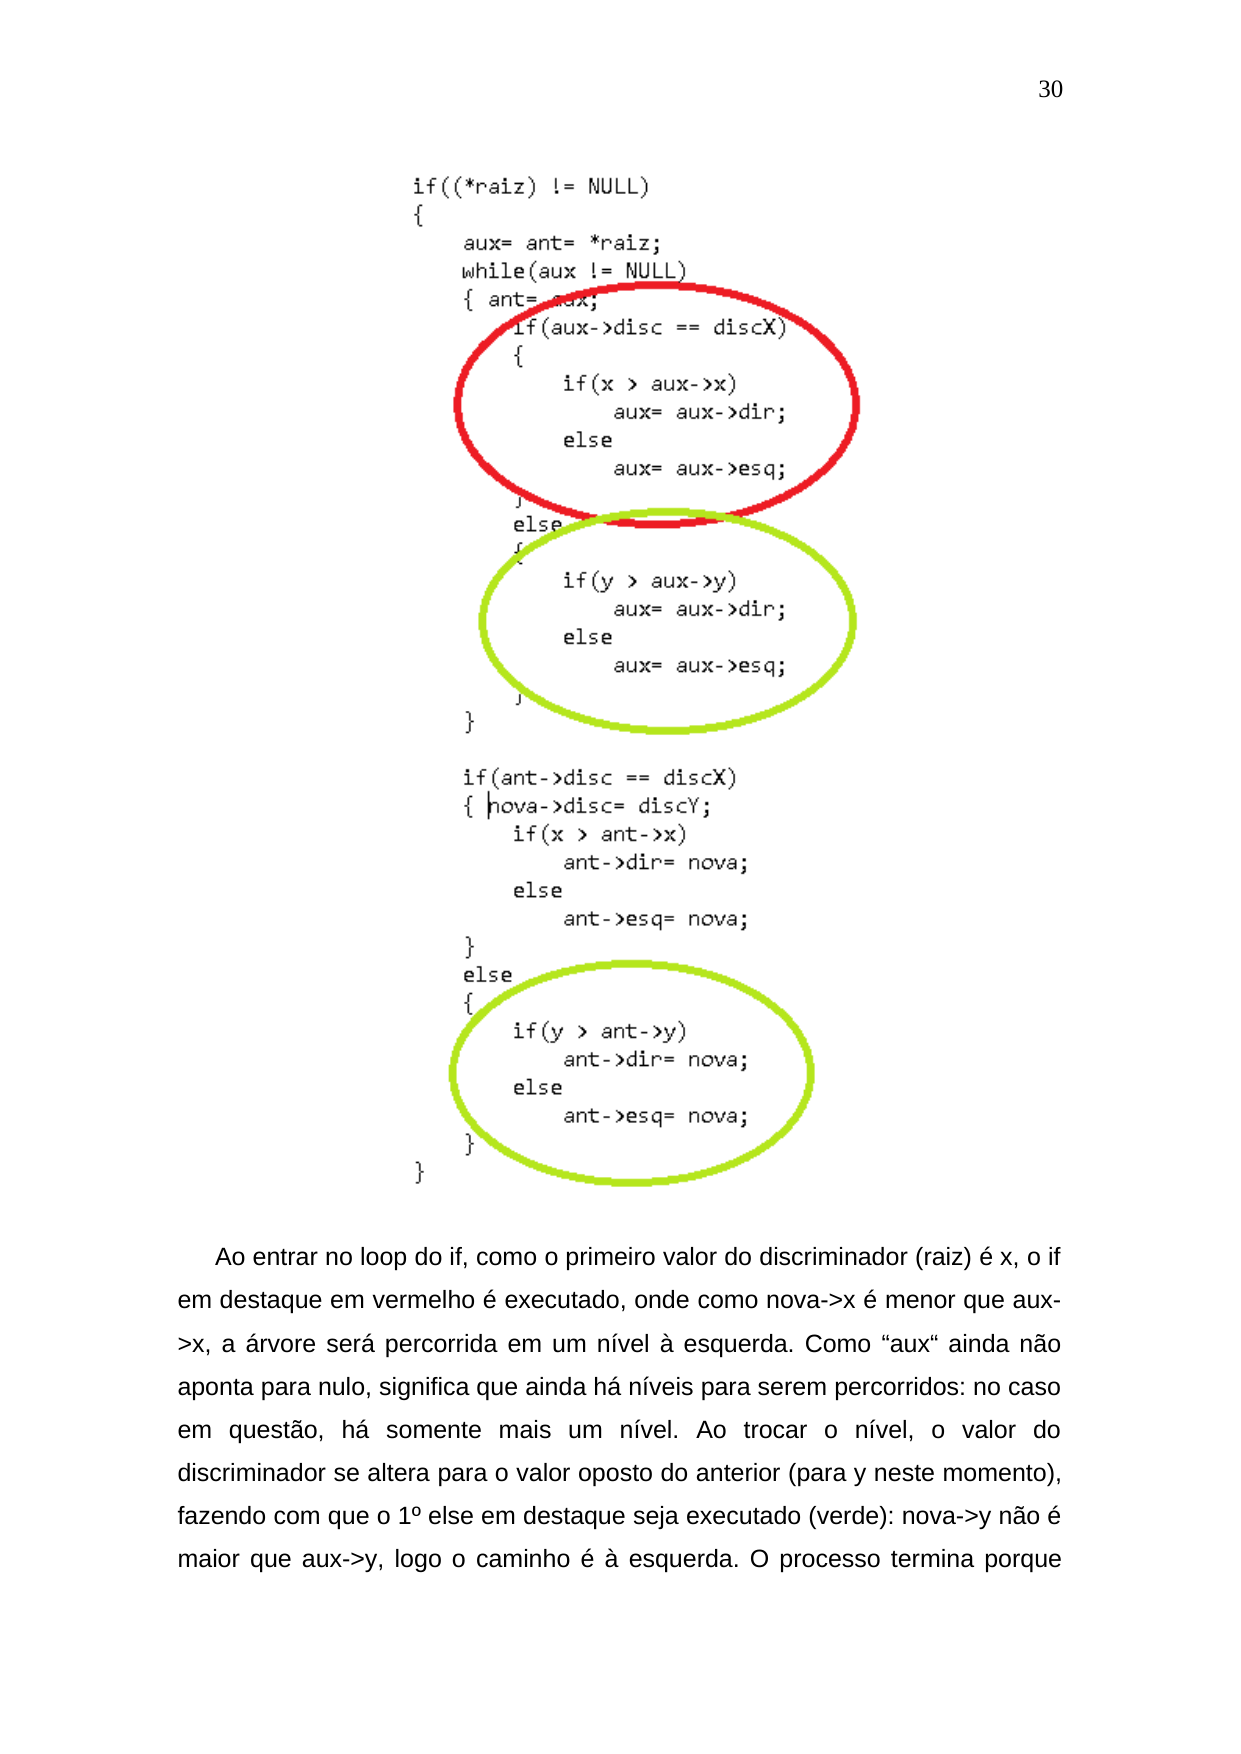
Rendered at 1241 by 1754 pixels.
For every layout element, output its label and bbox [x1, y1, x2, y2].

text [177, 1242, 1063, 1573]
picture [399, 147, 879, 1212]
